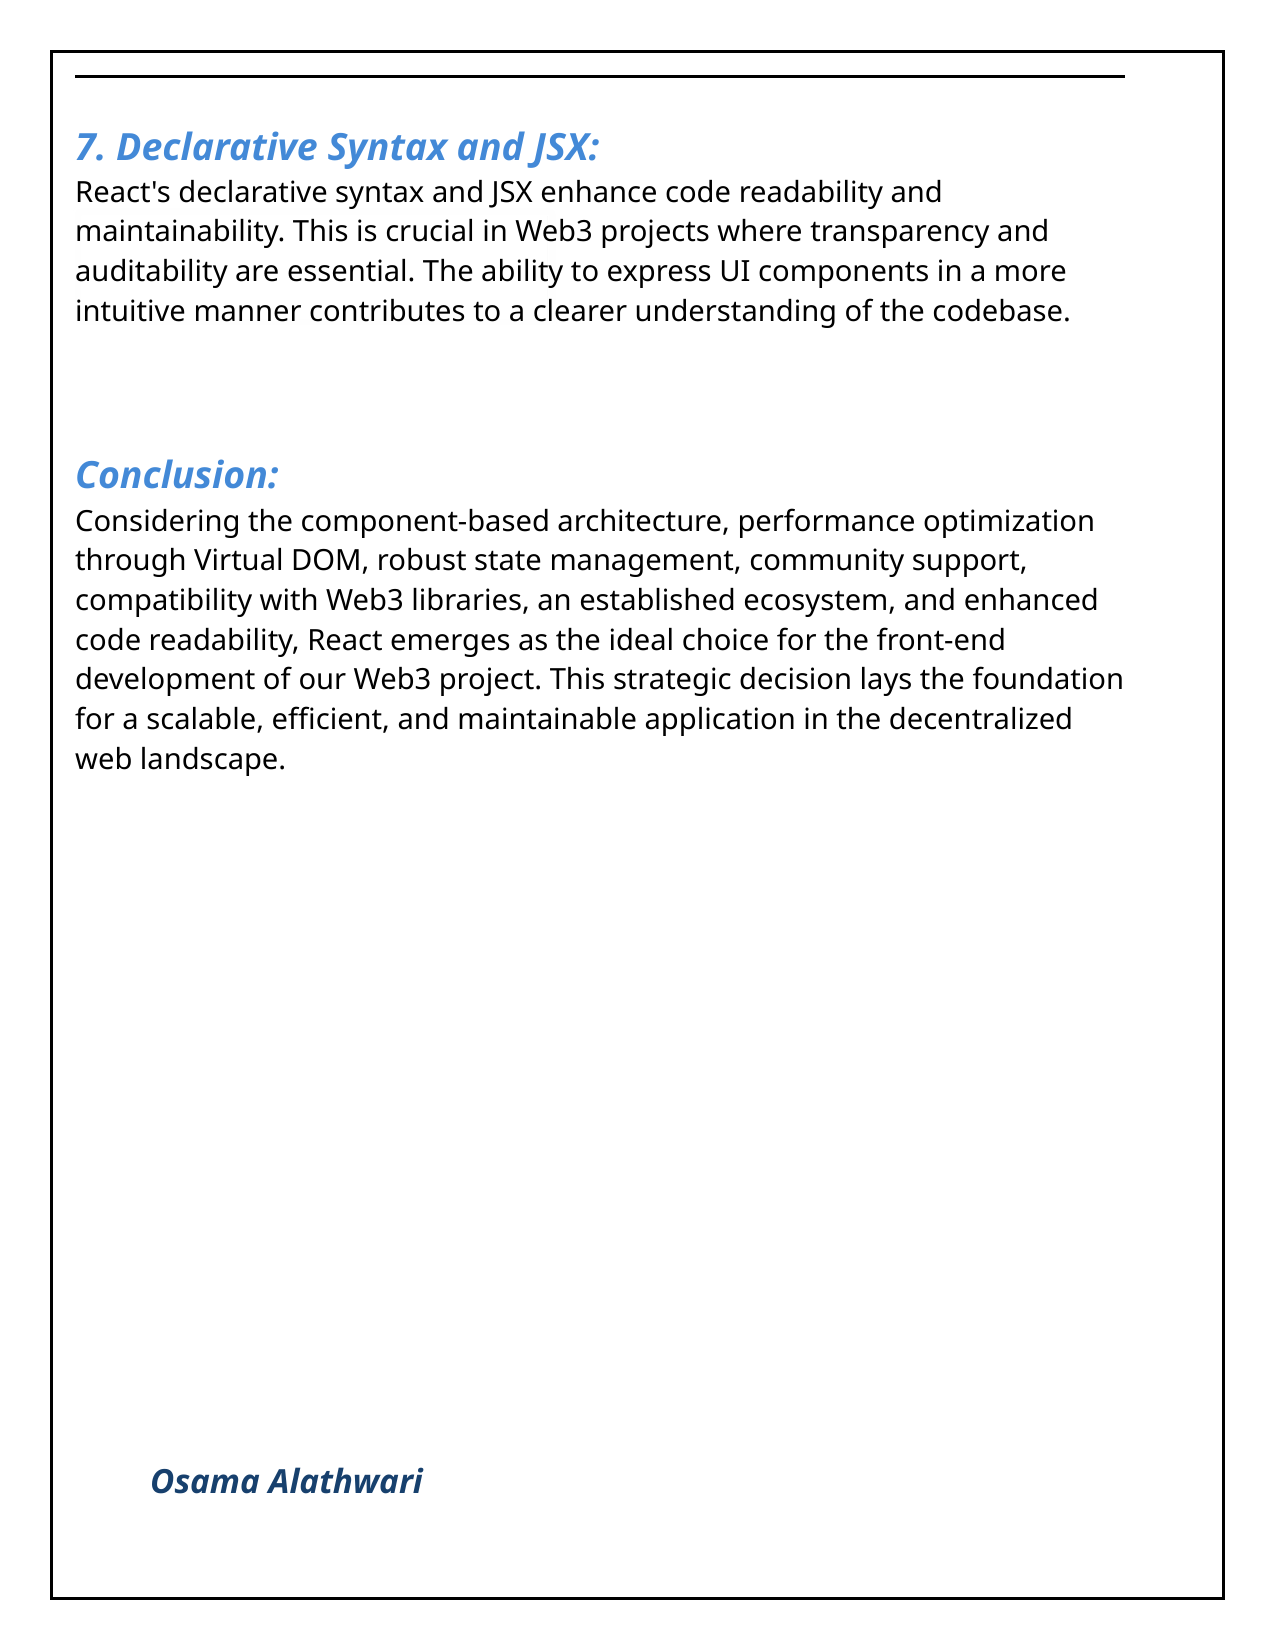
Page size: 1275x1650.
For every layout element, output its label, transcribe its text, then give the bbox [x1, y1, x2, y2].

text Considering the component-based architecture, performance optimization through Virtual DOM, robust state management, community support, compatibility with Web3 libraries, an established ecosystem, and enhanced code readability, React emerges as the ideal choice for the front-end development of our Web3 project. This strategic decision lays the foundation for a scalable, efficient, and maintainable application in the decentralized web landscape. [75, 494, 1125, 778]
text React's declarative syntax and JSX enhance code readability and maintainability. This is crucial in Web3 projects where transparency and auditability are essential. The ability to express UI components in a more intuitive manner contributes to a clearer understanding of the codebase. [75, 166, 1125, 330]
text Conclusion: [75, 443, 1125, 494]
text 7. Declarative Syntax and JSX: [75, 115, 1125, 166]
